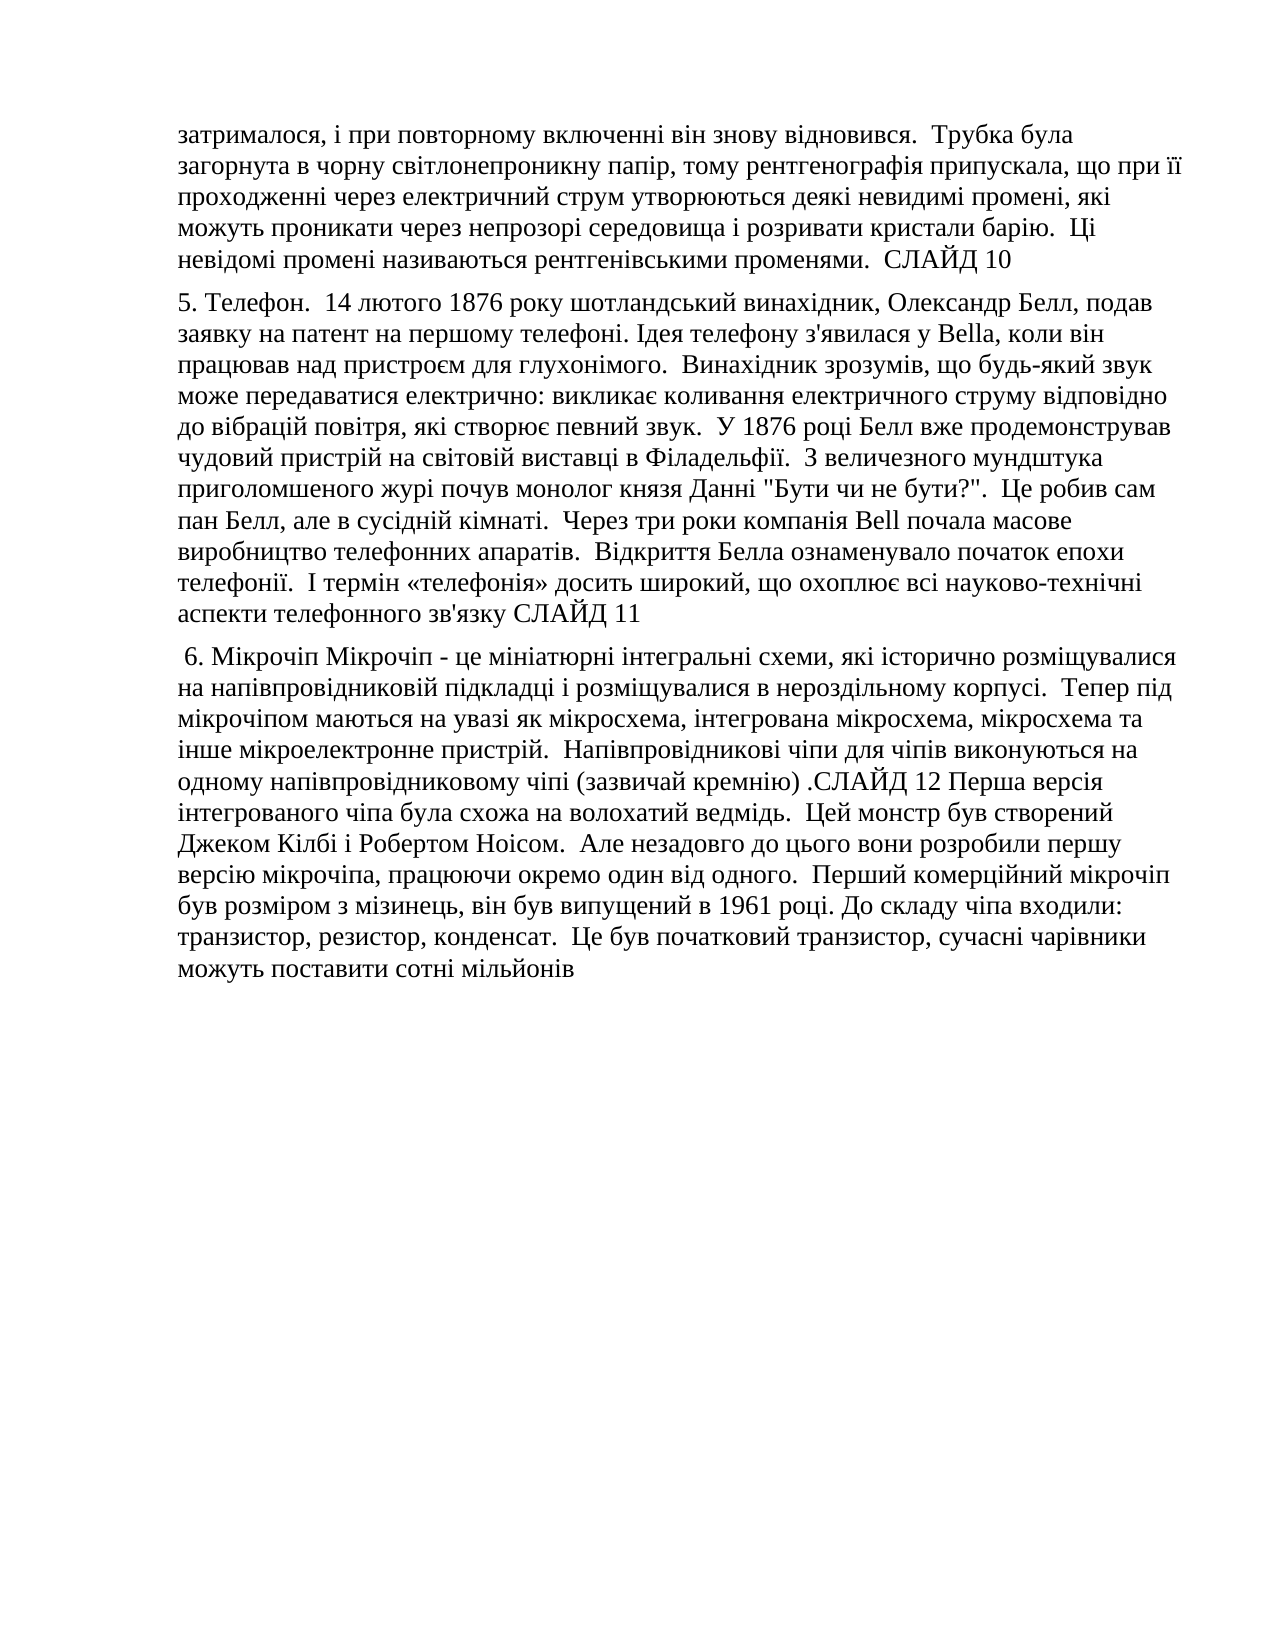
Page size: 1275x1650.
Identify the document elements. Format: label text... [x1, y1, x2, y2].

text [177, 118, 1186, 274]
text 5. Телефон. 14 лютого 1876 року шотландський винахідник, Олександр Белл, подав заявку на патент на першому телефоні. Ідея телефону з'явилася у Bella, коли він працював над пристроєм для глухонімого. Винахідник зрозумів, що будь-який звук може передаватися електрично: викликає коливання електричного струму відповідно до вібрацій повітря, які створює певний звук. У 1876 році Белл вже продемонстрував чудовий пристрій на світовій виставці в Філадельфії. З величезного мундштука приголомшеного журі почув монолог князя Данні "Бути чи не бути?". Це робив сам пан Белл, але в сусідній кімнаті. Через три роки компанія Bell почала масове виробництво телефонних апаратів. Відкриття Белла ознаменувало початок епохи телефонії. І термін «телефонія» досить широкий, що охоплює всі науково-технічні аспекти телефонного зв'язку СЛАЙД 11 [177, 286, 1186, 628]
text 6. Мікрочіп Мікрочіп - це мініатюрні інтегральні схеми, які історично розміщувалися на напівпровідниковій підкладці і розміщувалися в нероздільному корпусі. Тепер під мікрочіпом маються на увазі як мікросхема, інтегрована мікросхема, мікросхема та інше мікроелектронне пристрій. Напівпровідникові чіпи для чіпів виконуються на одному напівпровідниковому чіпі (зазвичай кремнію) .СЛАЙД 12 Перша версія інтегрованого чіпа була схожа на волохатий ведмідь. Цей монстр був створений Джеком Кілбі і Робертом Ноісом. Але незадовго до цього вони розробили першу версію мікрочіпа, працюючи окремо один від одного. Перший комерційний мікрочіп був розміром з мізинець, він був випущений в 1961 році. До складу чіпа входили: транзистор, резистор, конденсат. Це був початковий транзистор, сучасні чарівники можуть поставити сотні мільйонів [177, 640, 1186, 983]
